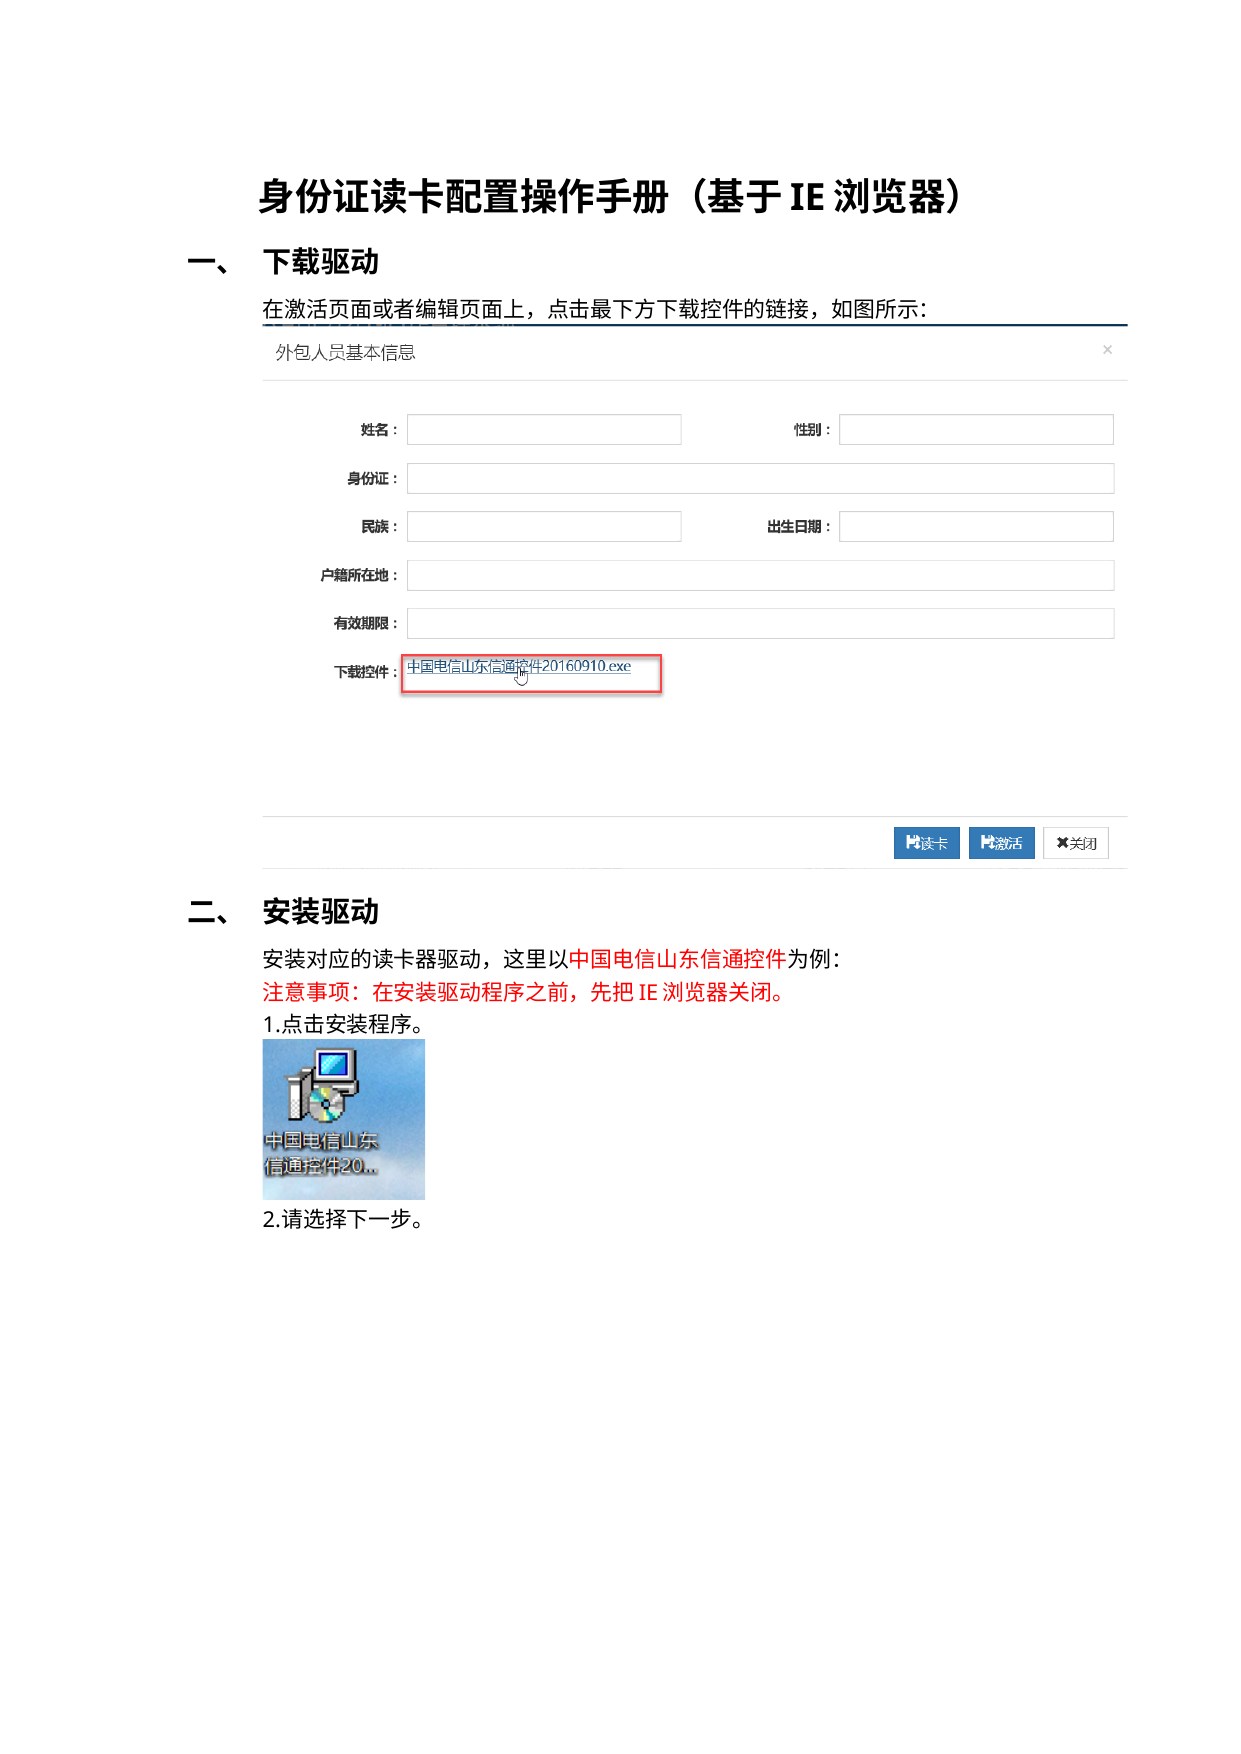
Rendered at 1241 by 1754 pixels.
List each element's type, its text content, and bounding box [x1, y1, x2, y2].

list 下载驱动 [187, 227, 1053, 292]
list 安装驱动 [187, 877, 1053, 942]
list 注意事项：在安装驱动程序之前，先把IE浏览器关闭。 [262, 974, 1053, 1007]
list 2.请选择下一步。 [262, 1202, 1053, 1234]
list 在激活页面或者编辑页面上，点击最下方下载控件的链接，如图所示： [262, 292, 1053, 324]
text 身份证读卡配置操作手册（基于IE浏览器） [187, 162, 1053, 227]
list 安装对应的读卡器驱动，这里以中国电信山东信通控件为例： [262, 942, 1053, 974]
list 1.点击安装程序。 [262, 1007, 1053, 1039]
picture [262, 324, 1128, 869]
picture [262, 1039, 426, 1200]
